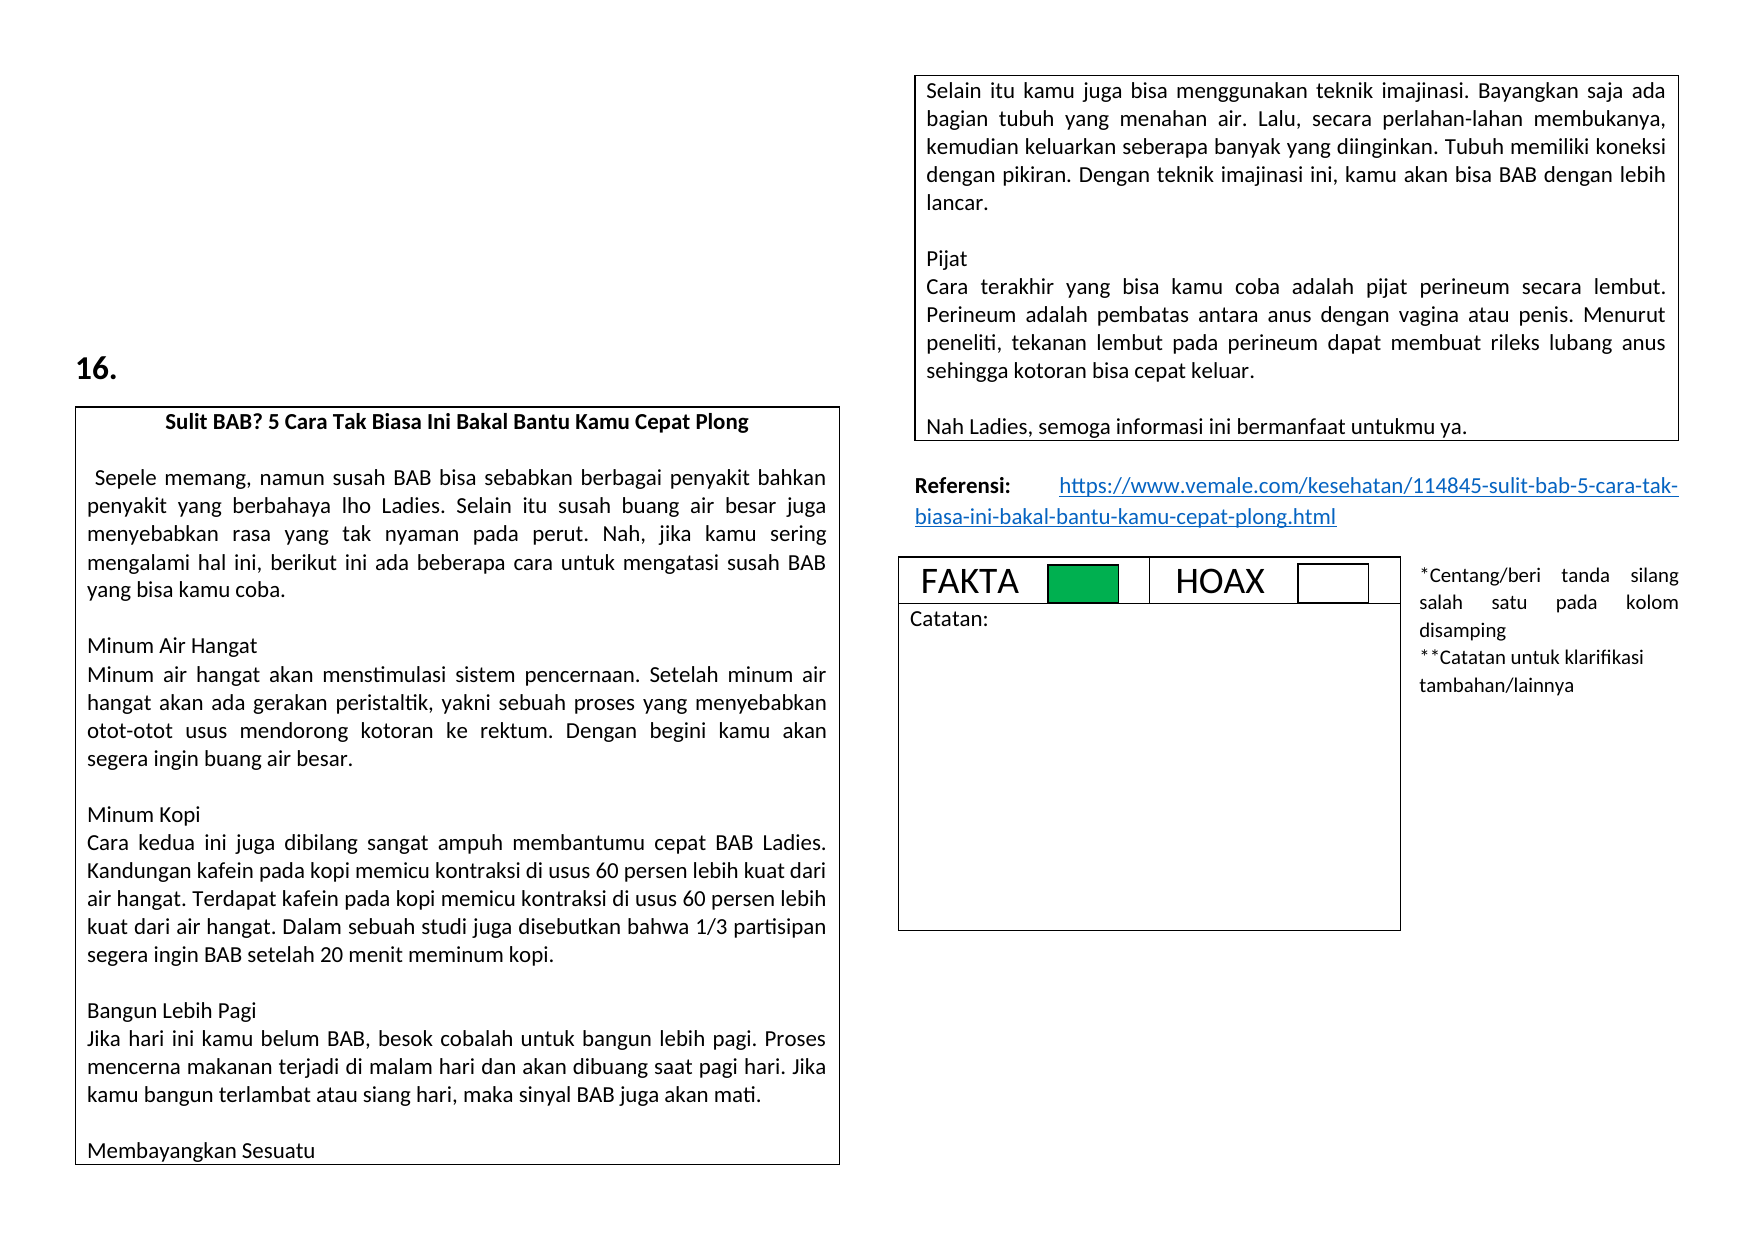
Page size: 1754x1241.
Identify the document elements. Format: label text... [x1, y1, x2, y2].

table_header HOAX [1150, 558, 1400, 603]
table_header FAKTA [899, 558, 1149, 603]
text *Centang/beri tanda silang salah satu pada kolom disamping [1401, 562, 1679, 642]
list **Catatan untuk klarifikasi tambahan/lainnya [1401, 644, 1679, 697]
table_cell Catatan: [899, 604, 1400, 930]
text Referensi: https://www.vemale.com/kesehatan/114845-sulit-bab-5-cara-tak-biasa-ini-bakal-bantu-kamu-cepat-plong.html [914, 472, 1679, 530]
table_header Sulit BAB? 5 Cara Tak Biasa Ini Bakal Bantu Kamu Cepat Plong Sepele memang, namun susah BAB bisa sebabkan berbagai penyakit bahkan penyakit yang berbahaya lho Ladies. Selain itu susah buang air besar juga menyebabkan rasa yang tak nyaman pada perut. Nah, jika kamu sering mengalami hal ini, berikut ini ada beberapa cara untuk mengatasi susah BAB yang bisa kamu coba. Minum Air Hangat Minum air hangat akan menstimulasi sistem pencernaan. Setelah minum air hangat akan ada gerakan peristaltik, yakni sebuah proses yang menyebabkan otot-otot usus mendorong kotoran ke rektum. Dengan begini kamu akan segera ingin buang air besar. Minum Kopi Cara kedua ini juga dibilang sangat ampuh membantumu cepat BAB Ladies. Kandungan kafein pada kopi memicu kontraksi di usus 60 persen lebih kuat dari air hangat. Terdapat kafein pada kopi memicu kontraksi di usus 60 persen lebih kuat dari air hangat. Dalam sebuah studi juga disebutkan bahwa 1/3 partisipan segera ingin BAB setelah 20 menit meminum kopi. Bangun Lebih Pagi Jika hari ini kamu belum BAB, besok cobalah untuk bangun lebih pagi. Proses mencerna makanan terjadi di malam hari dan akan dibuang saat pagi hari. Jika kamu bangun terlambat atau siang hari, maka sinyal BAB juga akan mati. Membayangkan Sesuatu Selain itu kamu juga bisa menggunakan teknik imajinasi. Bayangkan saja ada bagian tubuh yang menahan air. Lalu, secara perlahan-lahan membukanya, kemudian keluarkan seberapa banyak yang diinginkan. Tubuh memiliki koneksi dengan pikiran. Dengan teknik imajinasi ini, kamu akan bisa BAB dengan lebih lancar. Pijat Cara terakhir yang bisa kamu coba adalah pijat perineum secara lembut. Perineum adalah pembatas antara anus dengan vagina atau penis. Menurut peneliti, tekanan lembut pada perineum dapat membuat rileks lubang anus sehingga kotoran bisa cepat keluar. Nah Ladies, semoga informasi ini bermanfaat untukmu ya. [916, 76, 1678, 440]
table_header Sulit BAB? 5 Cara Tak Biasa Ini Bakal Bantu Kamu Cepat Plong Sepele memang, namun susah BAB bisa sebabkan berbagai penyakit bahkan penyakit yang berbahaya lho Ladies. Selain itu susah buang air besar juga menyebabkan rasa yang tak nyaman pada perut. Nah, jika kamu sering mengalami hal ini, berikut ini ada beberapa cara untuk mengatasi susah BAB yang bisa kamu coba. Minum Air Hangat Minum air hangat akan menstimulasi sistem pencernaan. Setelah minum air hangat akan ada gerakan peristaltik, yakni sebuah proses yang menyebabkan otot-otot usus mendorong kotoran ke rektum. Dengan begini kamu akan segera ingin buang air besar. Minum Kopi Cara kedua ini juga dibilang sangat ampuh membantumu cepat BAB Ladies. Kandungan kafein pada kopi memicu kontraksi di usus 60 persen lebih kuat dari air hangat. Terdapat kafein pada kopi memicu kontraksi di usus 60 persen lebih kuat dari air hangat. Dalam sebuah studi juga disebutkan bahwa 1/3 partisipan segera ingin BAB setelah 20 menit meminum kopi. Bangun Lebih Pagi Jika hari ini kamu belum BAB, besok cobalah untuk bangun lebih pagi. Proses mencerna makanan terjadi di malam hari dan akan dibuang saat pagi hari. Jika kamu bangun terlambat atau siang hari, maka sinyal BAB juga akan mati. Membayangkan Sesuatu Selain itu kamu juga bisa menggunakan teknik imajinasi. Bayangkan saja ada bagian tubuh yang menahan air. Lalu, secara perlahan-lahan membukanya, kemudian keluarkan seberapa banyak yang diinginkan. Tubuh memiliki koneksi dengan pikiran. Dengan teknik imajinasi ini, kamu akan bisa BAB dengan lebih lancar. Pijat Cara terakhir yang bisa kamu coba adalah pijat perineum secara lembut. Perineum adalah pembatas antara anus dengan vagina atau penis. Menurut peneliti, tekanan lembut pada perineum dapat membuat rileks lubang anus sehingga kotoran bisa cepat keluar. Nah Ladies, semoga informasi ini bermanfaat untukmu ya. [76, 408, 839, 1164]
